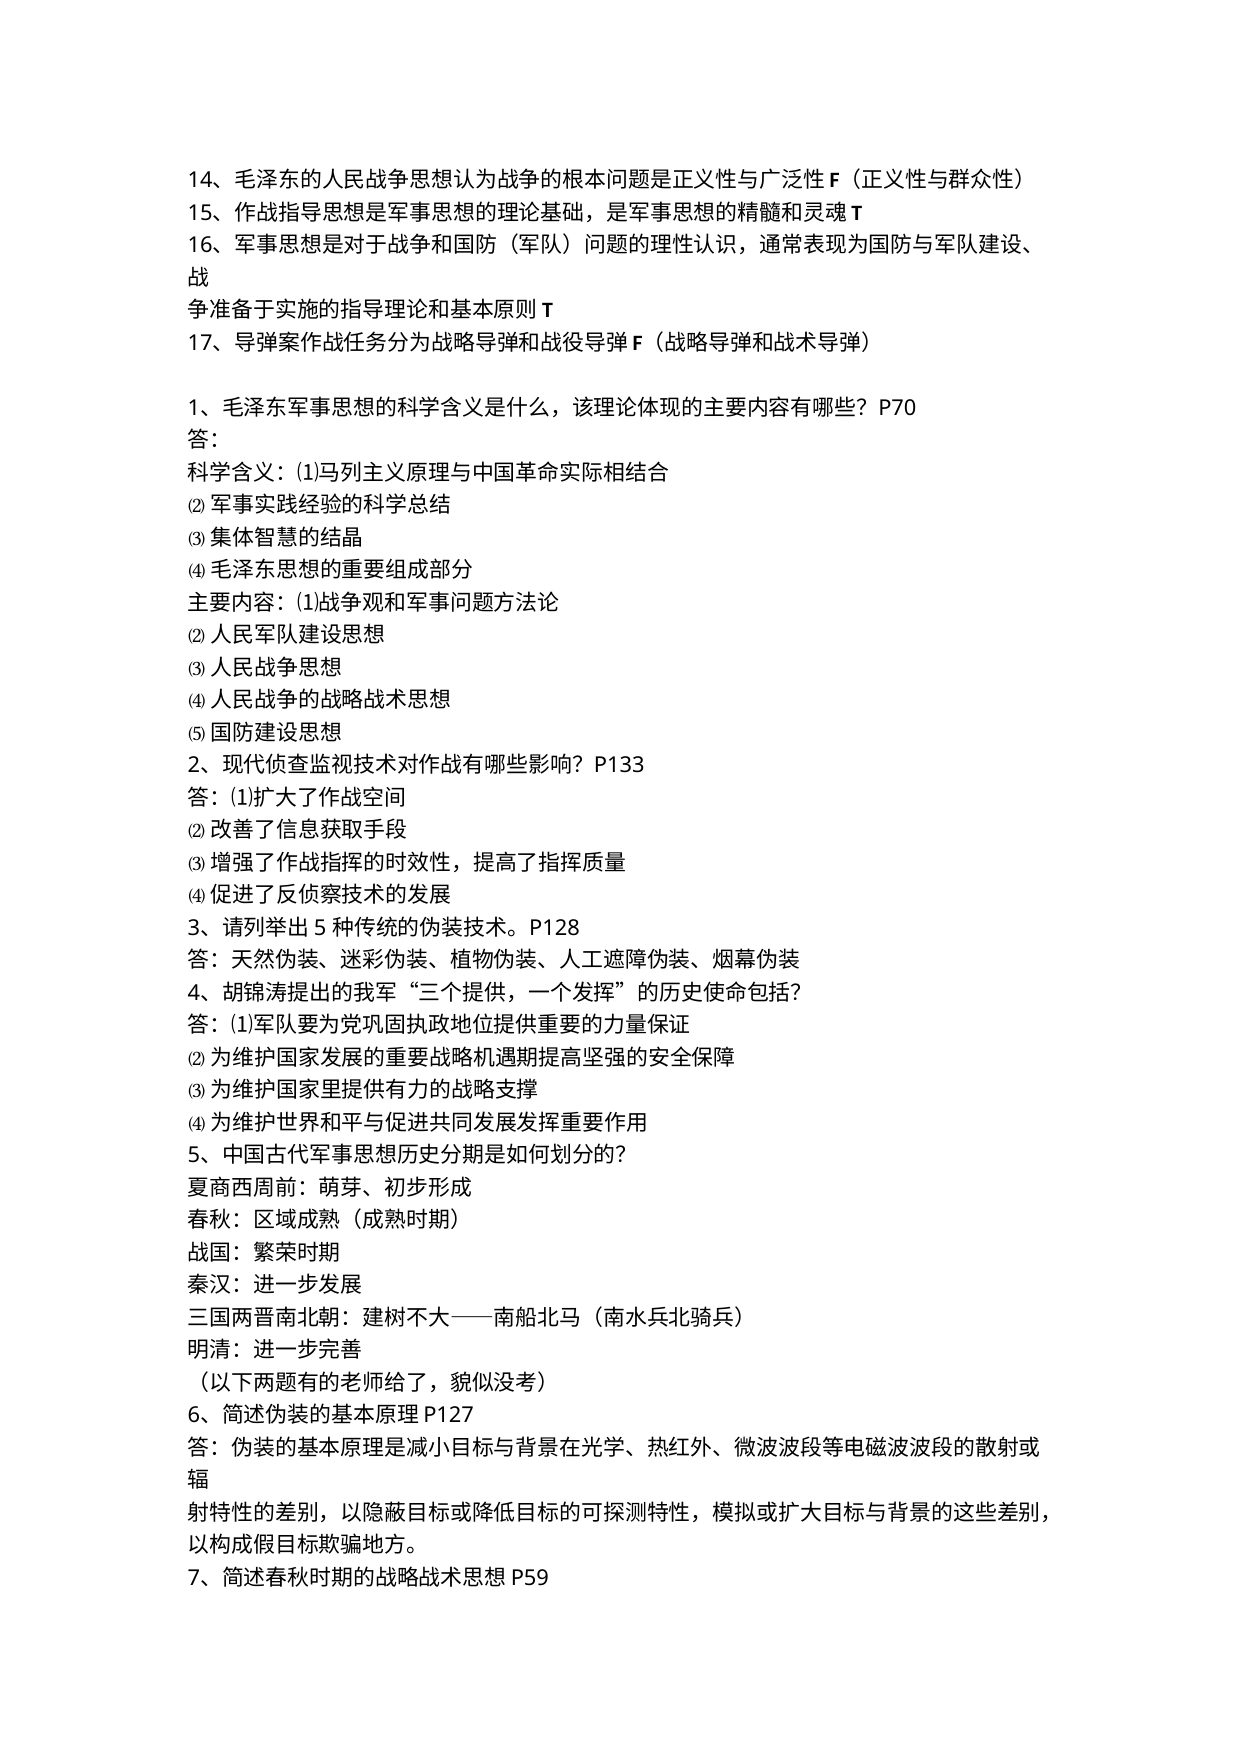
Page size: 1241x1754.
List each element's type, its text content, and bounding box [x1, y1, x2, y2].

text ⑷促进了反侦察技术的发展 [187, 877, 1053, 909]
text 春秋：区域成熟（成熟时期） [187, 1202, 1053, 1234]
text 6、简述伪装的基本原理P127 [187, 1397, 1053, 1429]
text ⑶人民战争思想 [187, 649, 1053, 682]
text 14、毛泽东的人民战争思想认为战争的根本问题是正义性与广泛性F（正义性与群众性） [187, 162, 1053, 194]
text 夏商西周前：萌芽、初步形成 [187, 1169, 1053, 1202]
text ⑷为维护世界和平与促进共同发展发挥重要作用 [187, 1104, 1053, 1137]
text 三国两晋南北朝：建树不大——南船北马（南水兵北骑兵） [187, 1299, 1053, 1332]
text （以下两题有的老师给了，貌似没考） [187, 1364, 1053, 1397]
text ⑵人民军队建设思想 [187, 617, 1053, 649]
text 3、请列举出5 种传统的伪装技术。P128 [187, 909, 1053, 942]
text 1、毛泽东军事思想的科学含义是什么，该理论体现的主要内容有哪些？P70 [187, 389, 1053, 422]
text 答：⑴扩大了作战空间 [187, 779, 1053, 812]
text 射特性的差别，以隐蔽目标或降低目标的可探测特性，模拟或扩大目标与背景的这些差别， [187, 1494, 1053, 1527]
text ⑷人民战争的战略战术思想 [187, 682, 1053, 714]
text ⑸国防建设思想 [187, 714, 1053, 747]
text ⑶为维护国家里提供有力的战略支撑 [187, 1072, 1053, 1104]
text 答：⑴军队要为党巩固执政地位提供重要的力量保证 [187, 1007, 1053, 1039]
text 16、军事思想是对于战争和国防（军队）问题的理性认识，通常表现为国防与军队建设、战 [187, 227, 1053, 292]
text ⑶增强了作战指挥的时效性，提高了指挥质量 [187, 844, 1053, 877]
text 争准备于实施的指导理论和基本原则T [187, 292, 1053, 324]
text 2、现代侦查监视技术对作战有哪些影响？P133 [187, 747, 1053, 779]
text 明清：进一步完善 [187, 1332, 1053, 1364]
text 主要内容：⑴战争观和军事问题方法论 [187, 584, 1053, 617]
text ⑵军事实践经验的科学总结 [187, 487, 1053, 519]
text 战国：繁荣时期 [187, 1234, 1053, 1267]
text ⑵改善了信息获取手段 [187, 812, 1053, 844]
text 5、中国古代军事思想历史分期是如何划分的？ [187, 1137, 1053, 1169]
text 答： [187, 422, 1053, 454]
text 4、胡锦涛提出的我军“三个提供，一个发挥”的历史使命包括？ [187, 974, 1053, 1007]
text ⑶集体智慧的结晶 [187, 519, 1053, 552]
text 7、简述春秋时期的战略战术思想P59 [187, 1559, 1053, 1592]
text 秦汉：进一步发展 [187, 1267, 1053, 1299]
text 15、作战指导思想是军事思想的理论基础，是军事思想的精髓和灵魂T [187, 194, 1053, 227]
text ⑷毛泽东思想的重要组成部分 [187, 552, 1053, 584]
text 科学含义：⑴马列主义原理与中国革命实际相结合 [187, 454, 1053, 487]
text 答：伪装的基本原理是减小目标与背景在光学、热红外、微波波段等电磁波波段的散射或辐 [187, 1429, 1053, 1494]
text ⑵为维护国家发展的重要战略机遇期提高坚强的安全保障 [187, 1039, 1053, 1072]
text 答：天然伪装、迷彩伪装、植物伪装、人工遮障伪装、烟幕伪装 [187, 942, 1053, 974]
text 以构成假目标欺骗地方。 [187, 1527, 1053, 1559]
text 17、导弹案作战任务分为战略导弹和战役导弹F（战略导弹和战术导弹） [187, 324, 1053, 357]
